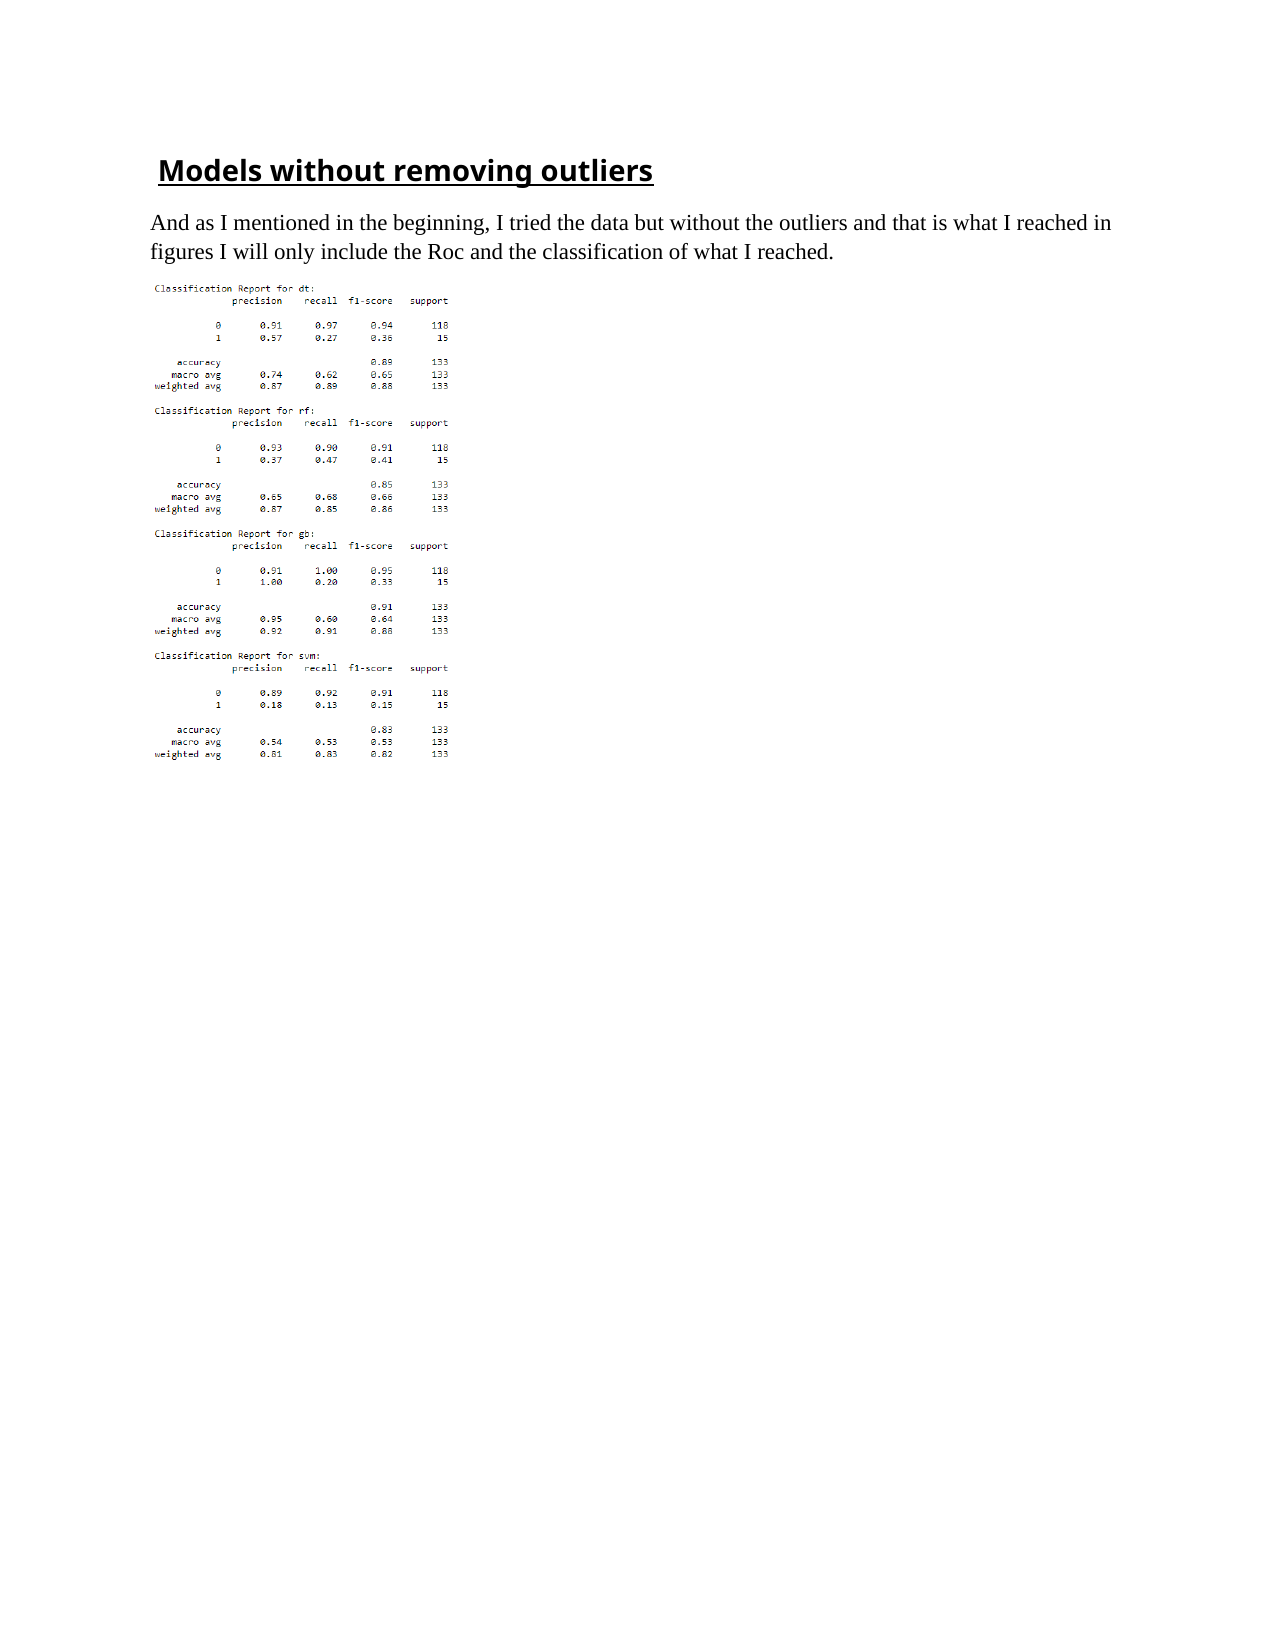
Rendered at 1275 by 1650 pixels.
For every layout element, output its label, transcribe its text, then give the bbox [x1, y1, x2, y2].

text Models without removing outliers [150, 150, 1125, 190]
text And as I mentioned in the beginning, I tried the data but without the outliers and that is what I reached in figures I will only include the Roc and the classification of what I reached. [150, 209, 1125, 264]
picture [150, 283, 533, 770]
